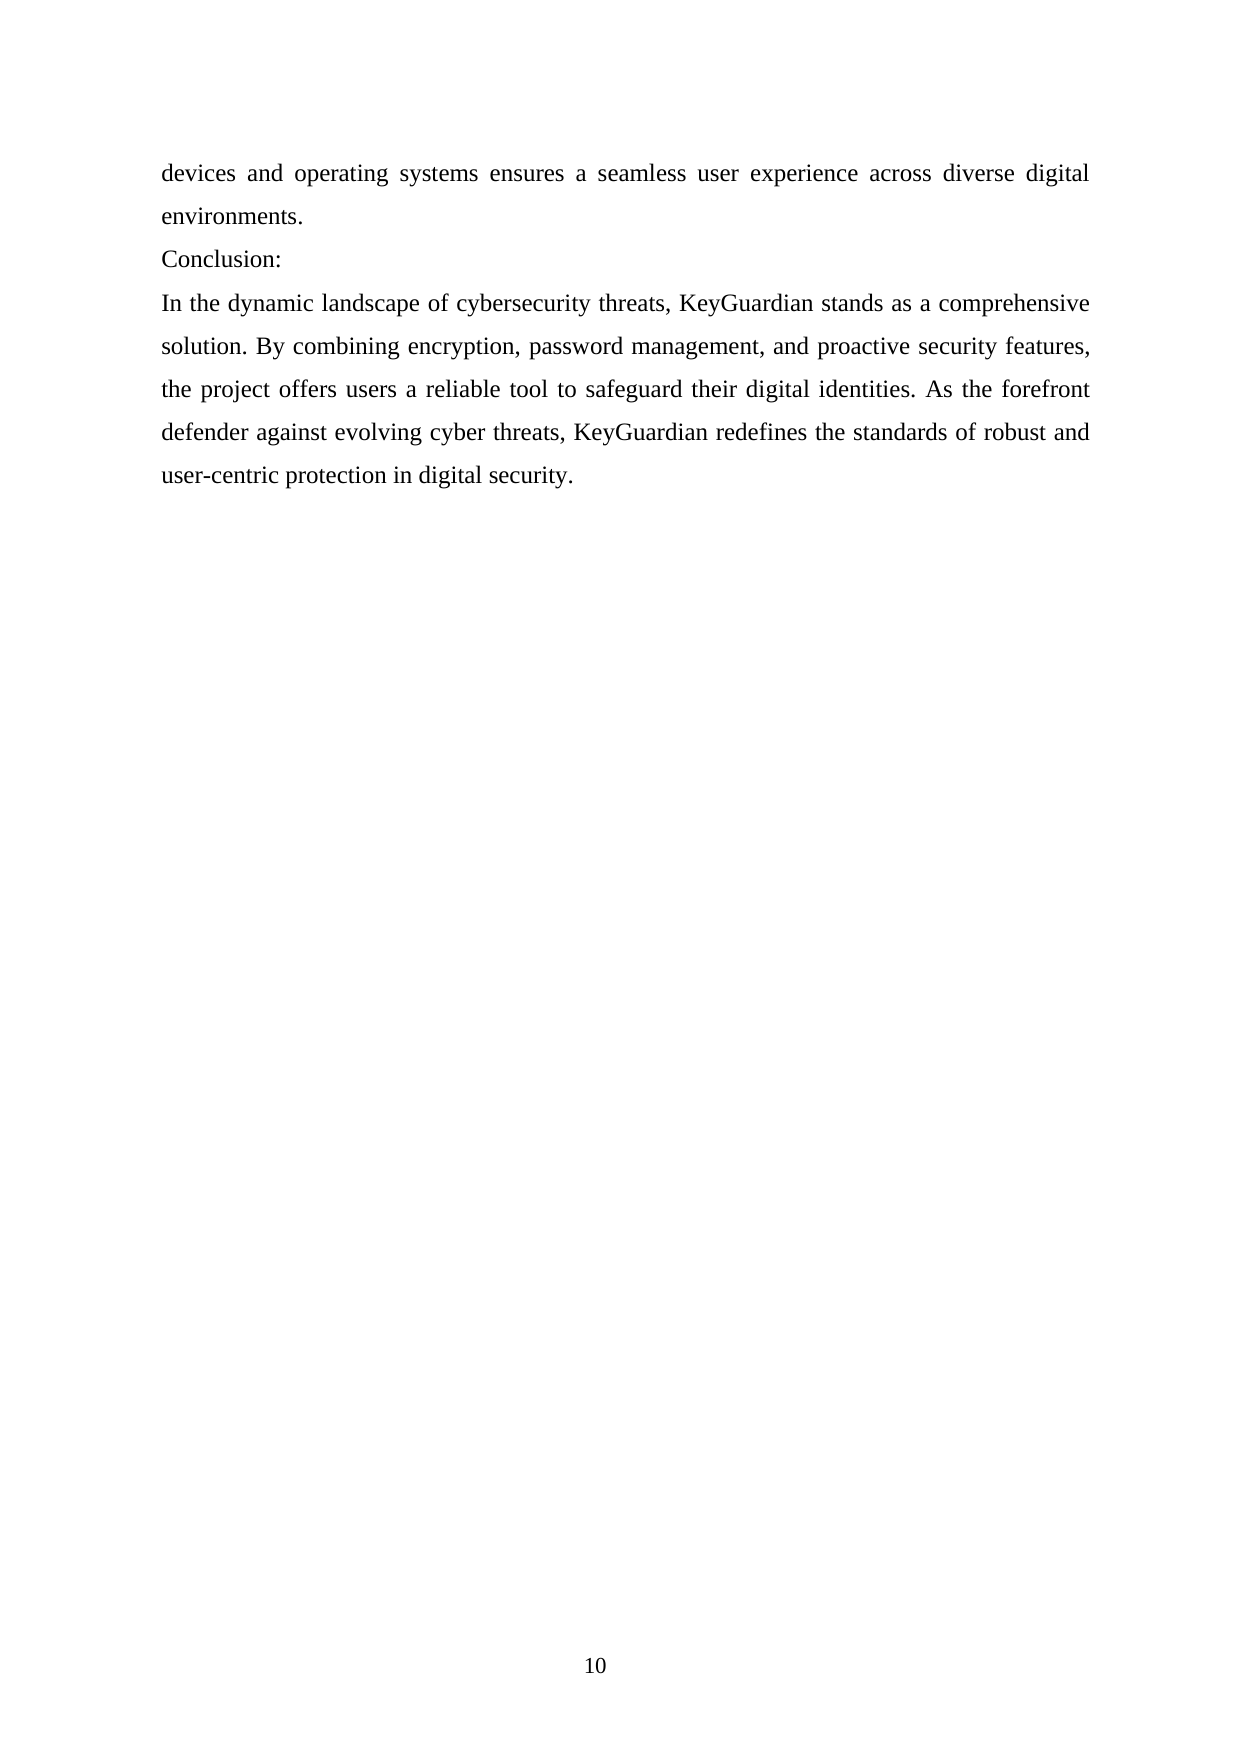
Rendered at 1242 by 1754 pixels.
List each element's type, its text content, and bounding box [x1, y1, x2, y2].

text Conclusion: [161, 244, 1091, 273]
text In the dynamic landscape of cybersecurity threats, KeyGuardian stands as a comprehensive solution. By combining encryption, password management, and proactive security features, the project offers users a reliable tool to safeguard their digital identities. As the forefront defender against evolving cyber threats, KeyGuardian redefines the standards of robust and user-centric protection in digital security. [161, 288, 1091, 489]
